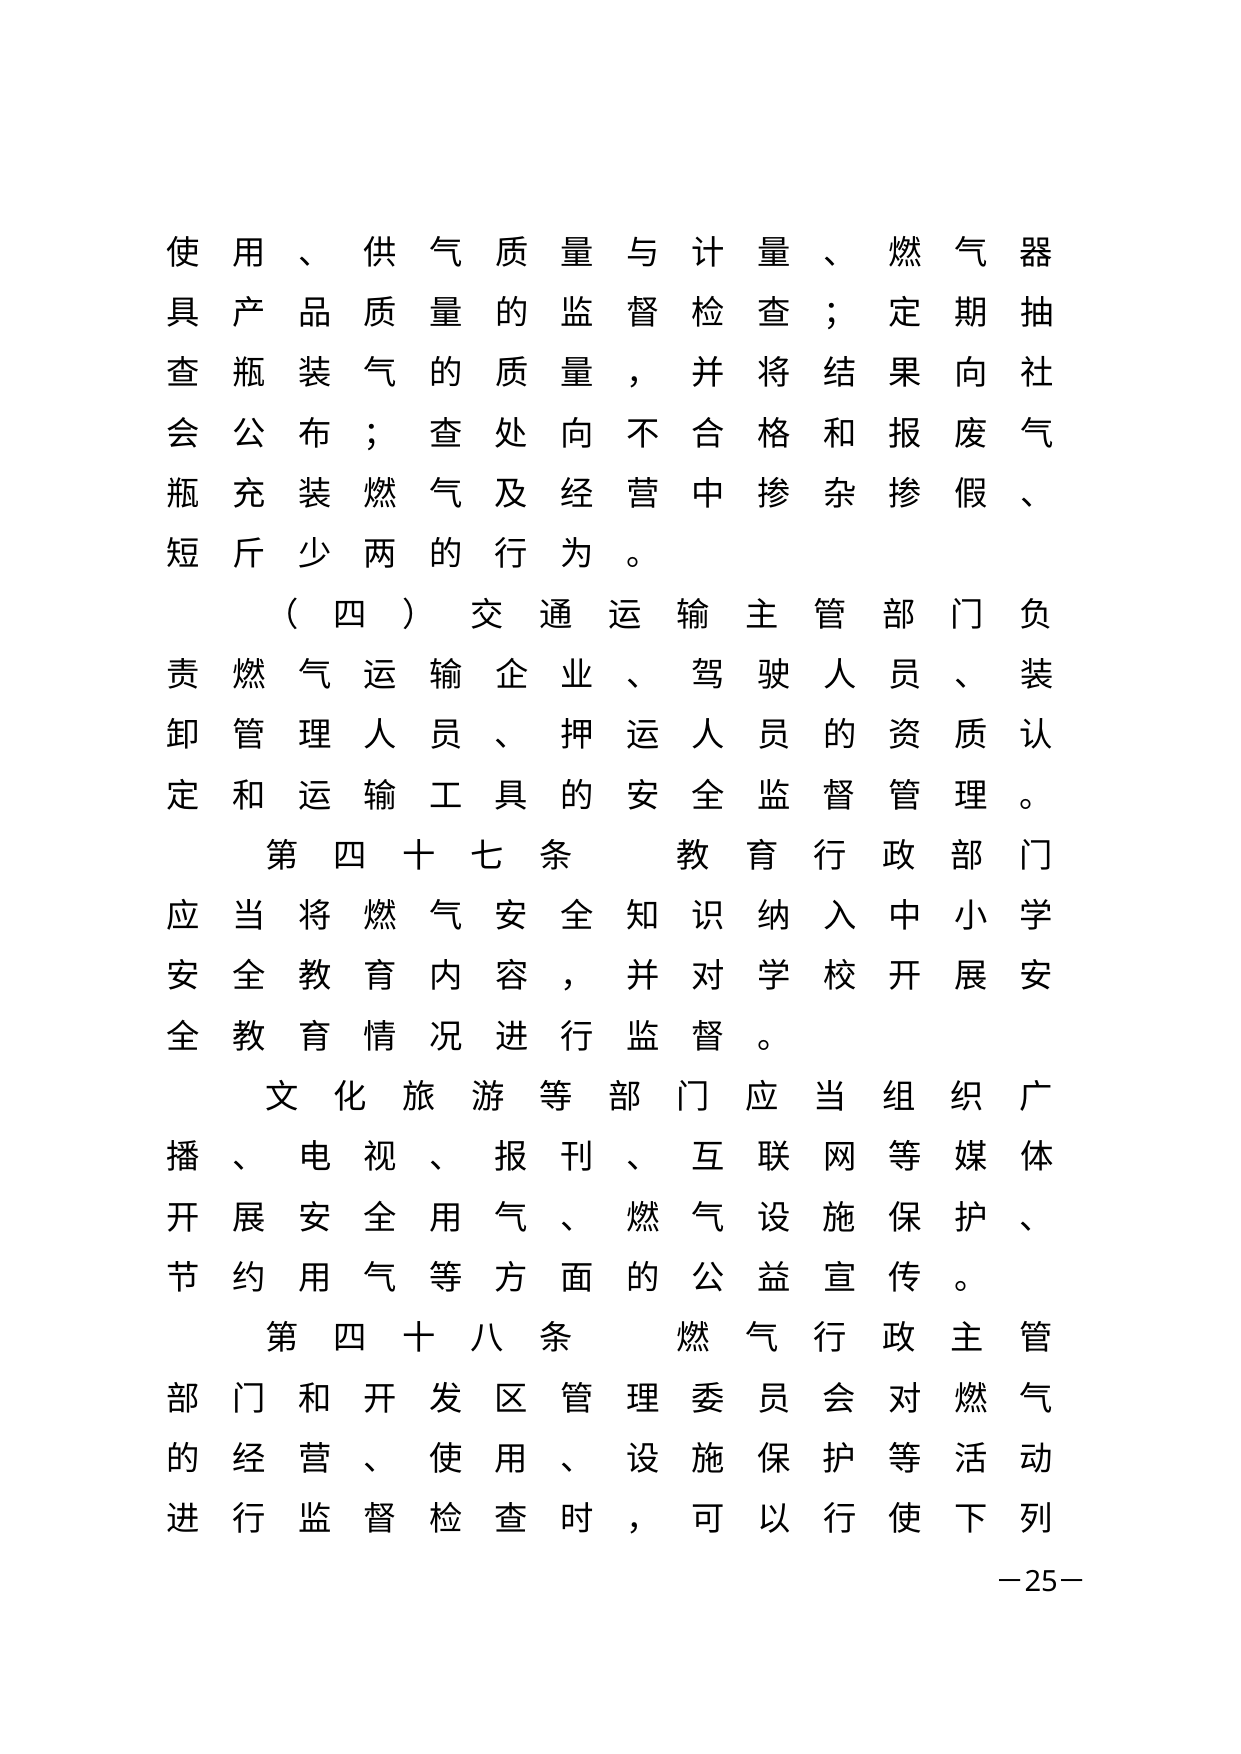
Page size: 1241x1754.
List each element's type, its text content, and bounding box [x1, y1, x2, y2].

text 第四十七条 教育行政部门应当将燃气安全知识纳入中小学安全教育内容，并对学校开展安全教育情况进行监督。 [167, 823, 1085, 1064]
text （三）市场监督管理部门负责燃气市场经营秩序的监督检查，及时查处无照经营、销售假冒伪劣燃气燃烧器具的行为；负责燃气压力容器、压力管道的充装与使用、供气质量与计量、燃气器具产品质量的监督检查；定期抽查瓶装气的质量，并将结果向社会公布；查处向不合格和报废气瓶充装燃气及经营中掺杂掺假、短斤少两的行为。 [167, 219, 1085, 581]
text 文化旅游等部门应当组织广播、电视、报刊、互联网等媒体开展安全用气、燃气设施保护、节约用气等方面的公益宣传。 [167, 1064, 1085, 1305]
text 第四十八条 燃气行政主管部门和开发区管理委员会对燃气的经营、使用、设施保护等活动进行监督检查时，可以行使下列职权： [167, 1305, 1085, 1546]
text （四）交通运输主管部门负责燃气运输企业、驾驶人员、装卸管理人员、押运人员的资质认定和运输工具的安全监督管理。 [167, 581, 1085, 823]
